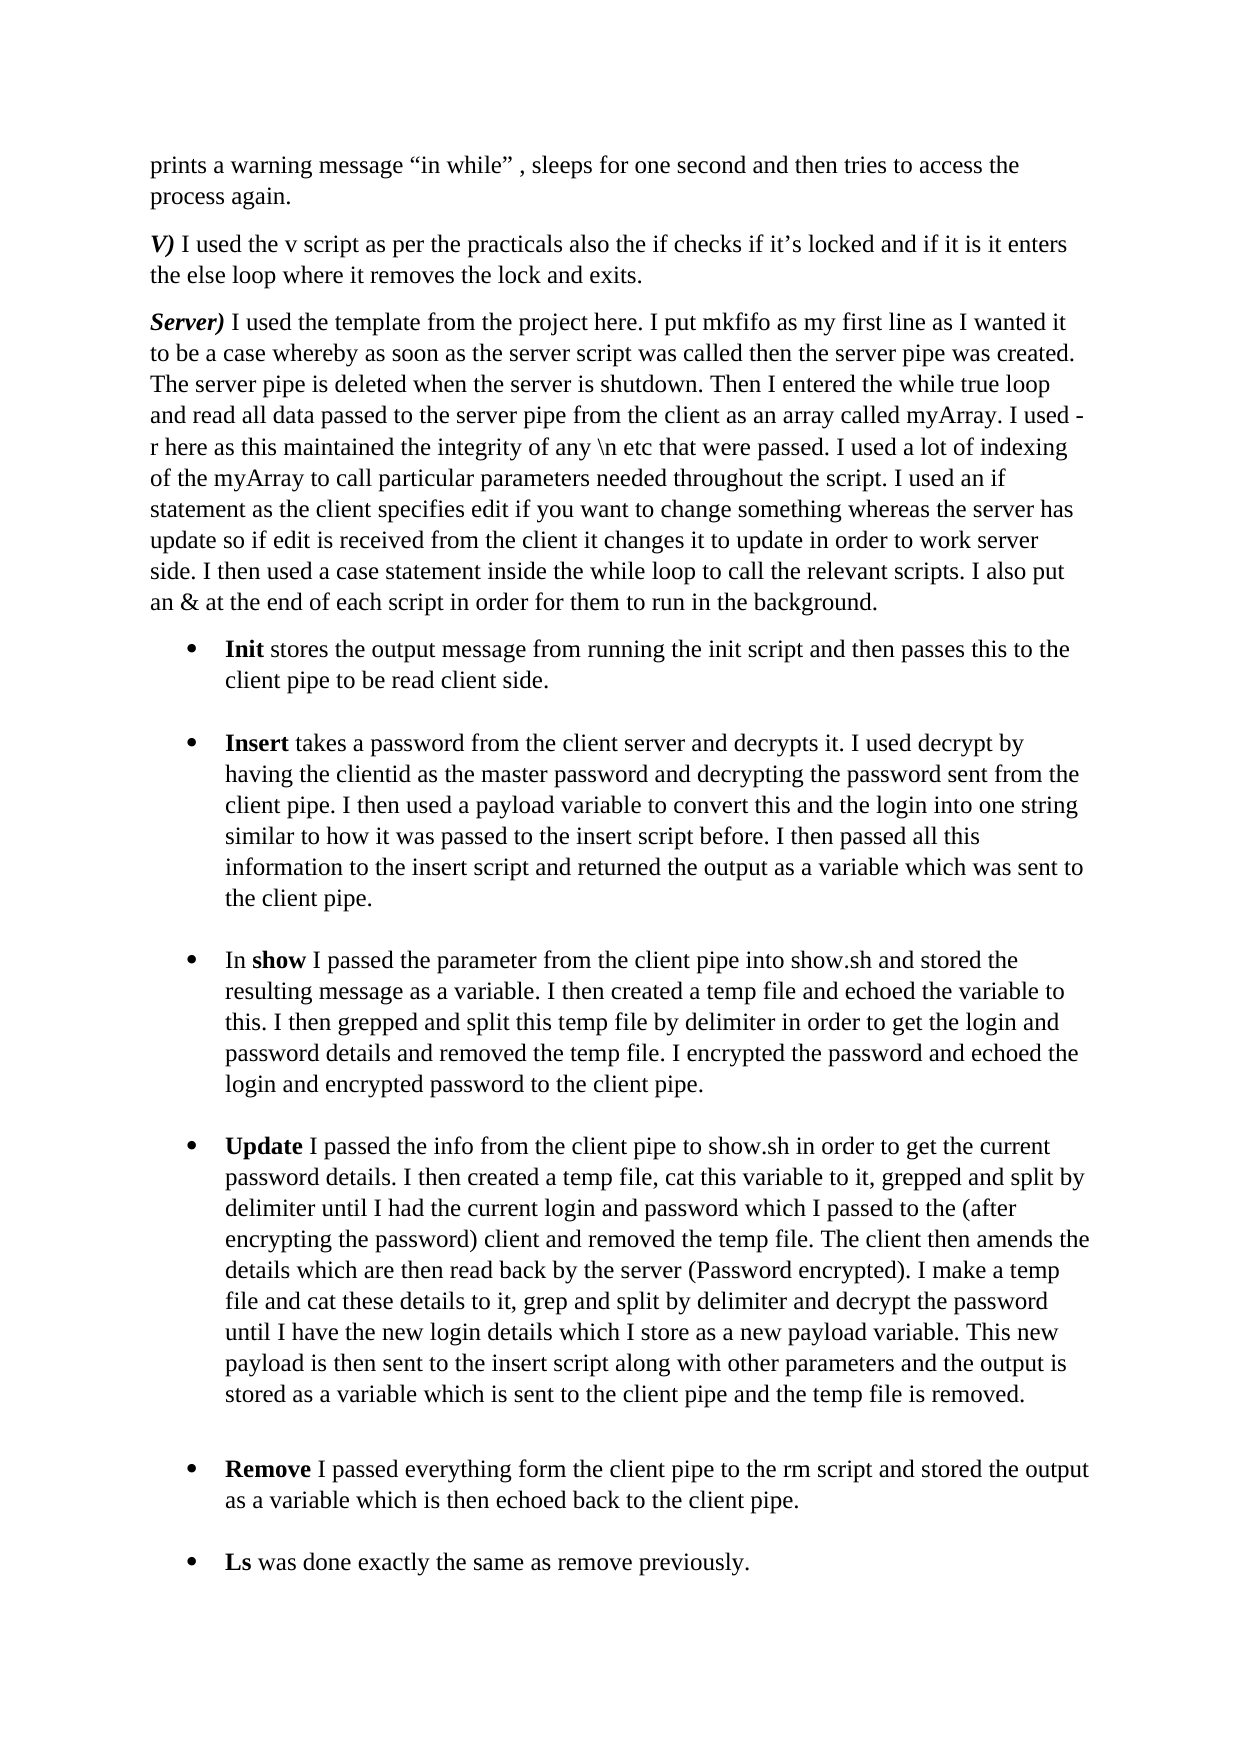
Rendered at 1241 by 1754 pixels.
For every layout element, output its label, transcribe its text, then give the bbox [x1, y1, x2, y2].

list Insert takes a password from the client server and decrypts it. I used decrypt by having the clientid as the master password and decrypting the password sent from the client pipe. I then used a payload variable to convert this and the login into one string similar to how it was passed to the insert script before. I then passed all this information to the insert script and returned the output as a variable which was sent to the client pipe. [187, 728, 1090, 912]
list Ls was done exactly the same as remove previously. [187, 1547, 1090, 1576]
list In show I passed the parameter from the client pipe into show.sh and stored the resulting message as a variable. I then created a temp file and echoed the variable to this. I then grepped and split this temp file by delimiter in order to get the login and password details and removed the temp file. I encrypted the password and echoed the login and encrypted password to the client pipe. [187, 945, 1090, 1098]
list Remove I passed everything form the client pipe to the rm script and stored the output as a variable which is then echoed back to the client pipe. [187, 1454, 1090, 1513]
text Server) I used the template from the project here. I put mkfifo as my first line as I wanted it to be a case whereby as soon as the server script was called then the server pipe was created. The server pipe is deleted when the server is shutdown. Then I entered the while true loop and read all data passed to the server pipe from the client as an array called myArray. I used -r here as this maintained the integrity of any \n etc that were passed. I used a lot of indexing of the myArray to call particular parameters needed throughout the script. I used an if statement as the client specifies edit if you want to change something whereas the server has update so if edit is received from the client it changes it to update in order to work server side. I then used a case statement inside the while loop to call the relevant scripts. I also put an & at the end of each script in order for them to run in the background. [150, 307, 1090, 616]
text V) I used the v script as per the practicals also the if checks if it’s locked and if it is it enters the else loop where it removes the lock and exits. [150, 229, 1090, 288]
list Update I passed the info from the client pipe to show.sh in order to get the current password details. I then created a temp file, cat this variable to it, grepped and split by delimiter until I had the current login and password which I passed to the (after encrypting the password) client and removed the temp file. The client then amends the details which are then read back by the server (Password encrypted). I make a temp file and cat these details to it, grep and split by delimiter and decrypt the password until I have the new login details which I store as a new payload variable. This new payload is then sent to the insert script along with other parameters and the output is stored as a variable which is sent to the client pipe and the temp file is removed. [187, 1131, 1090, 1408]
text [150, 150, 1090, 210]
list Init stores the output message from running the init script and then passes this to the client pipe to be read client side. [187, 634, 1090, 694]
